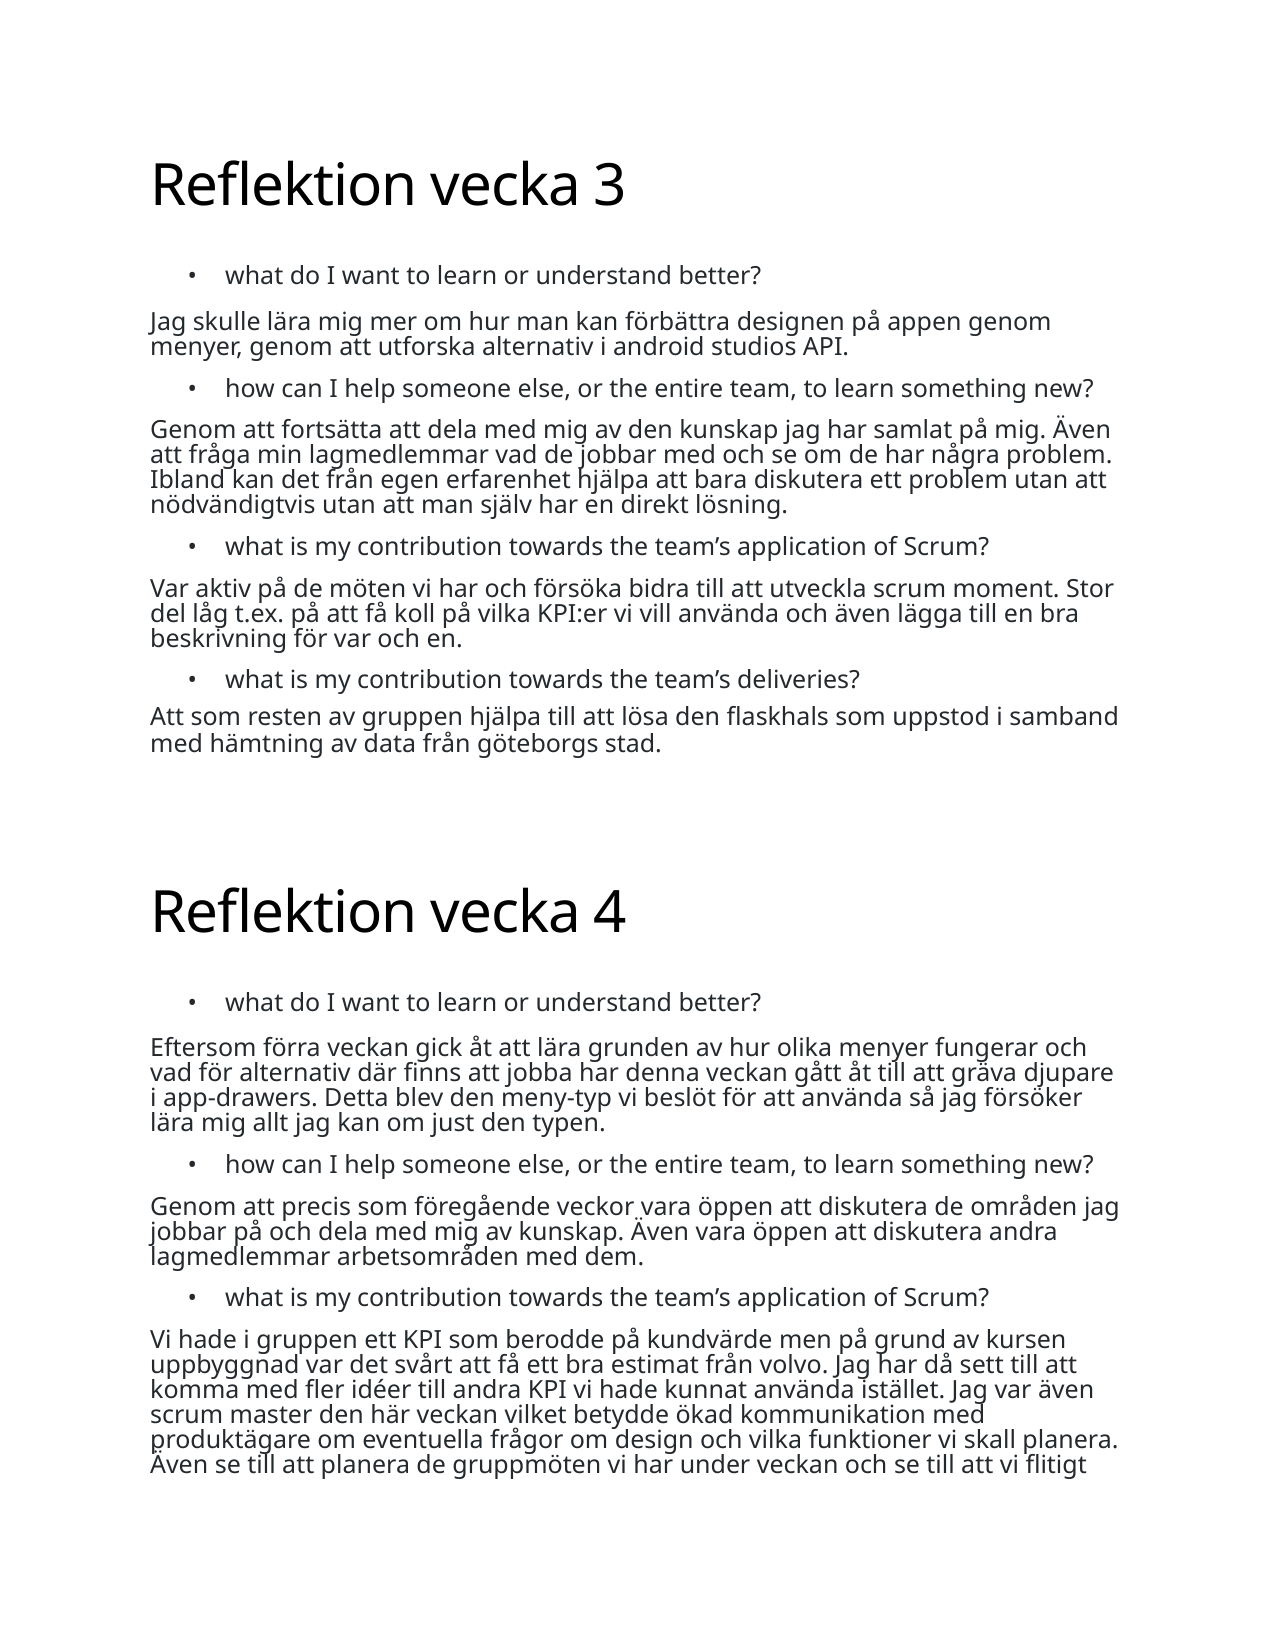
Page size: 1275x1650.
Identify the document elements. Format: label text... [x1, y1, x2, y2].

text Eftersom förra veckan gick åt att lära grunden av hur olika menyer fungerar och vad för alternativ där finns att jobba har denna veckan gått åt till att gräva djupare i app-drawers. Detta blev den meny-typ vi beslöt för att använda så jag försöker lära mig allt jag kan om just den typen. [150, 1037, 1125, 1137]
text Reflektion vecka 4 [150, 912, 1125, 937]
text Var aktiv på de möten vi har och försöka bidra till att utveckla scrum moment. Stor del låg t.ex. på att få koll på vilka KPI:er vi vill använda och även lägga till en bra beskrivning för var och en. [150, 577, 1125, 652]
text Att som resten av gruppen hjälpa till att lösa den flaskhals som uppstod i samband med hämtning av data från göteborgs stad. [150, 704, 1125, 758]
list what is my contribution towards the team’s deliveries? [187, 669, 1125, 694]
list how can I help someone else, or the entire team, to learn something new? [187, 377, 1125, 402]
list what do I want to learn or understand better? [187, 264, 1125, 289]
list how can I help someone else, or the entire team, to learn something new? [187, 1153, 1125, 1178]
list what is my contribution towards the team’s application of Scrum? [187, 1287, 1125, 1312]
list what is my contribution towards the team’s application of Scrum? [187, 535, 1125, 560]
text Reflektion vecka 3 [150, 185, 1125, 210]
list what do I want to learn or understand better? [187, 991, 1125, 1016]
text Genom att fortsätta att dela med mig av den kunskap jag har samlat på mig. Även att fråga min lagmedlemmar vad de jobbar med och se om de har några problem. Ibland kan det från egen erfarenhet hjälpa att bara diskutera ett problem utan att nödvändigtvis utan att man själv har en direkt lösning. [150, 419, 1125, 519]
text Jag skulle lära mig mer om hur man kan förbättra designen på appen genom menyer, genom att utforska alternativ i android studios API. [150, 310, 1125, 360]
text Genom att precis som föregående veckor vara öppen att diskutera de områden jag jobbar på och dela med mig av kunskap. Även vara öppen att diskutera andra lagmedlemmar arbetsområden med dem. [150, 1195, 1125, 1270]
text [150, 1328, 1125, 1478]
